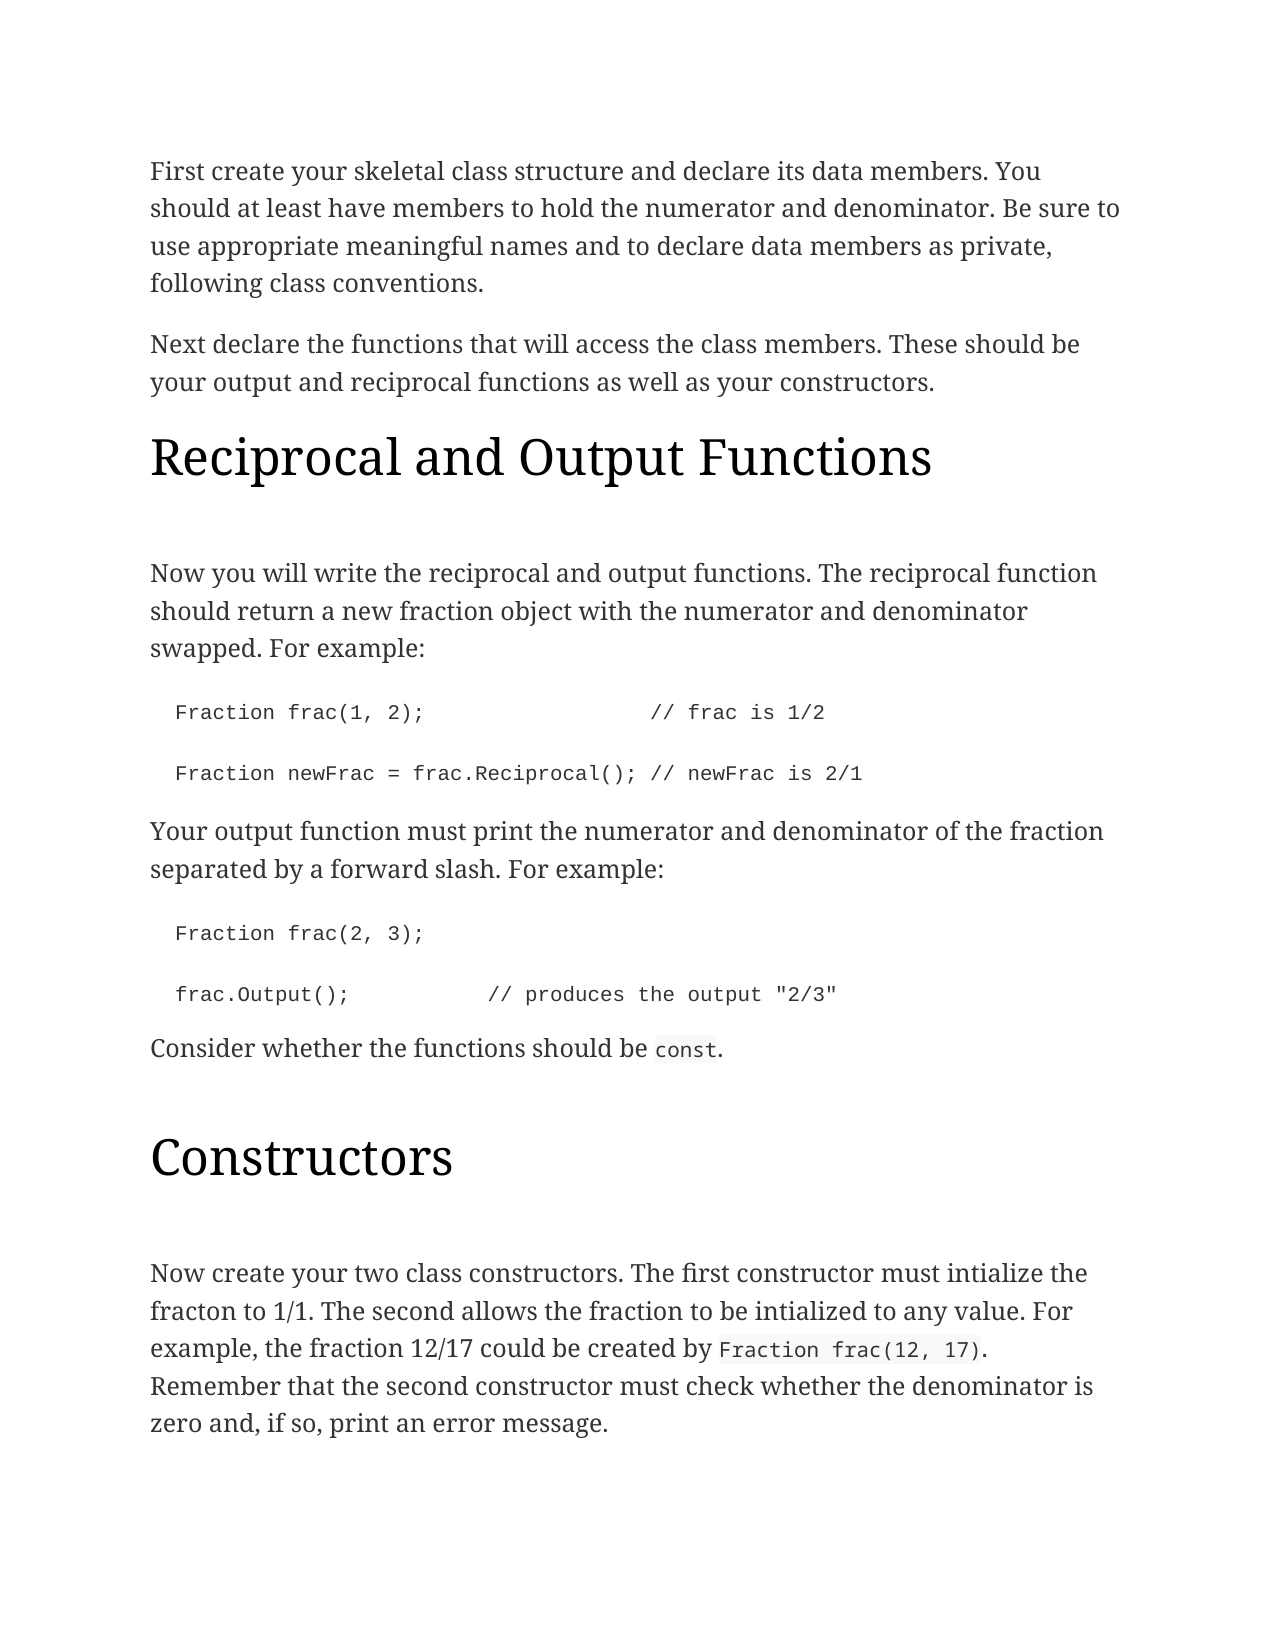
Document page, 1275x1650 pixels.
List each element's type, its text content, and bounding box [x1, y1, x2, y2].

text Now create your two class constructors. The first constructor must intialize the fracton to 1/1. The second allows the fraction to be intialized to any value. For example, the fraction 12/17 could be created by Fraction frac(12, 17). Remember that the second constructor must check whether the denominator is zero and, if so, print an error message. [150, 1252, 1125, 1477]
text Now you will write the reciprocal and output functions. The reciprocal function should return a new fraction object with the numerator and denominator swapped. For example: [150, 552, 1125, 665]
text Your output function must print the numerator and denominator of the fraction separated by a forward slash. For example: [150, 810, 1125, 885]
text Reciprocal and Output Functions [150, 422, 1125, 490]
text First create your skeletal class structure and declare its data members. You should at least have members to hold the numerator and denominator. Be sure to use appropriate meaningful names and to declare data members as private, following class conventions. [150, 150, 1125, 300]
text Fraction newFrac = frac.Reciprocal(); // newFrac is 2/1 [150, 749, 1125, 787]
text Next declare the functions that will access the class members. These should be your output and reciprocal functions as well as your constructors. [150, 323, 1125, 398]
text Constructors [150, 1122, 1125, 1190]
text Fraction frac(2, 3); [150, 909, 1125, 946]
text Consider whether the functions should be const. [150, 1031, 1125, 1097]
text frac.Output(); // produces the output "2/3" [150, 970, 1125, 1007]
text Fraction frac(1, 2); // frac is 1/2 [150, 688, 1125, 726]
